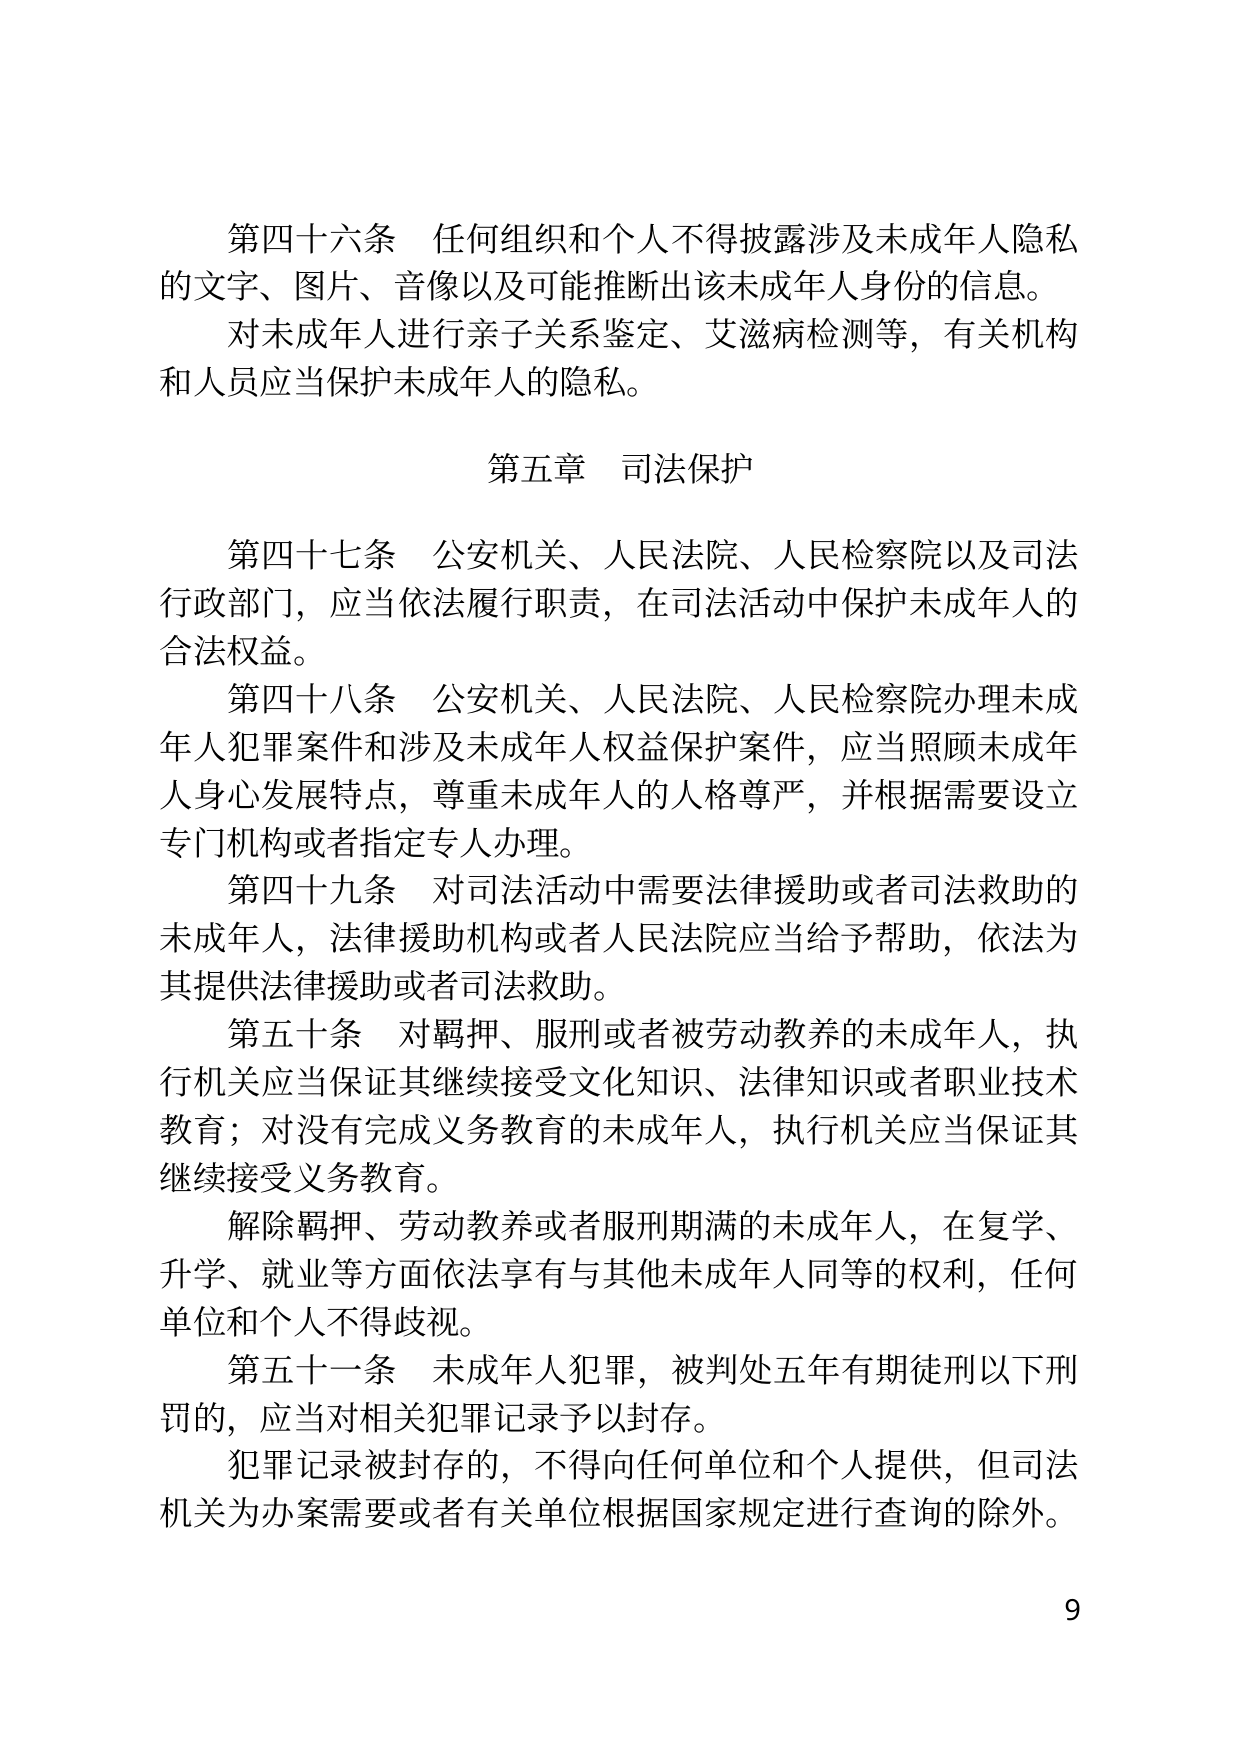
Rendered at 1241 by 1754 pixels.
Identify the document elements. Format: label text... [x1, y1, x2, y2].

text 第四十九条 对司法活动中需要法律援助或者司法救助的未成年人，法律援助机构或者人民法院应当给予帮助，依法为其提供法律援助或者司法救助。 [159, 864, 1081, 1008]
text 第五十条 对羁押、服刑或者被劳动教养的未成年人，执行机关应当保证其继续接受文化知识、法律知识或者职业技术教育；对没有完成义务教育的未成年人，执行机关应当保证其继续接受义务教育。 [159, 1008, 1081, 1200]
text 对未成年人进行亲子关系鉴定、艾滋病检测等，有关机构和人员应当保护未成年人的隐私。 [159, 308, 1081, 404]
text 第四十七条 公安机关、人民法院、人民检察院以及司法行政部门，应当依法履行职责，在司法活动中保护未成年人的合法权益。 [159, 529, 1081, 673]
text 第五章 司法保护 [159, 443, 1081, 491]
text 第五十一条 未成年人犯罪，被判处五年有期徒刑以下刑罚的，应当对相关犯罪记录予以封存。 [159, 1344, 1081, 1439]
text 第四十六条 任何组织和个人不得披露涉及未成年人隐私的文字、图片、音像以及可能推断出该未成年人身份的信息。 [159, 213, 1081, 308]
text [159, 1439, 1081, 1535]
text 解除羁押、劳动教养或者服刑期满的未成年人，在复学、升学、就业等方面依法享有与其他未成年人同等的权利，任何单位和个人不得歧视。 [159, 1200, 1081, 1344]
text 第四十八条 公安机关、人民法院、人民检察院办理未成年人犯罪案件和涉及未成年人权益保护案件，应当照顾未成年人身心发展特点，尊重未成年人的人格尊严，并根据需要设立专门机构或者指定专人办理。 [159, 673, 1081, 864]
